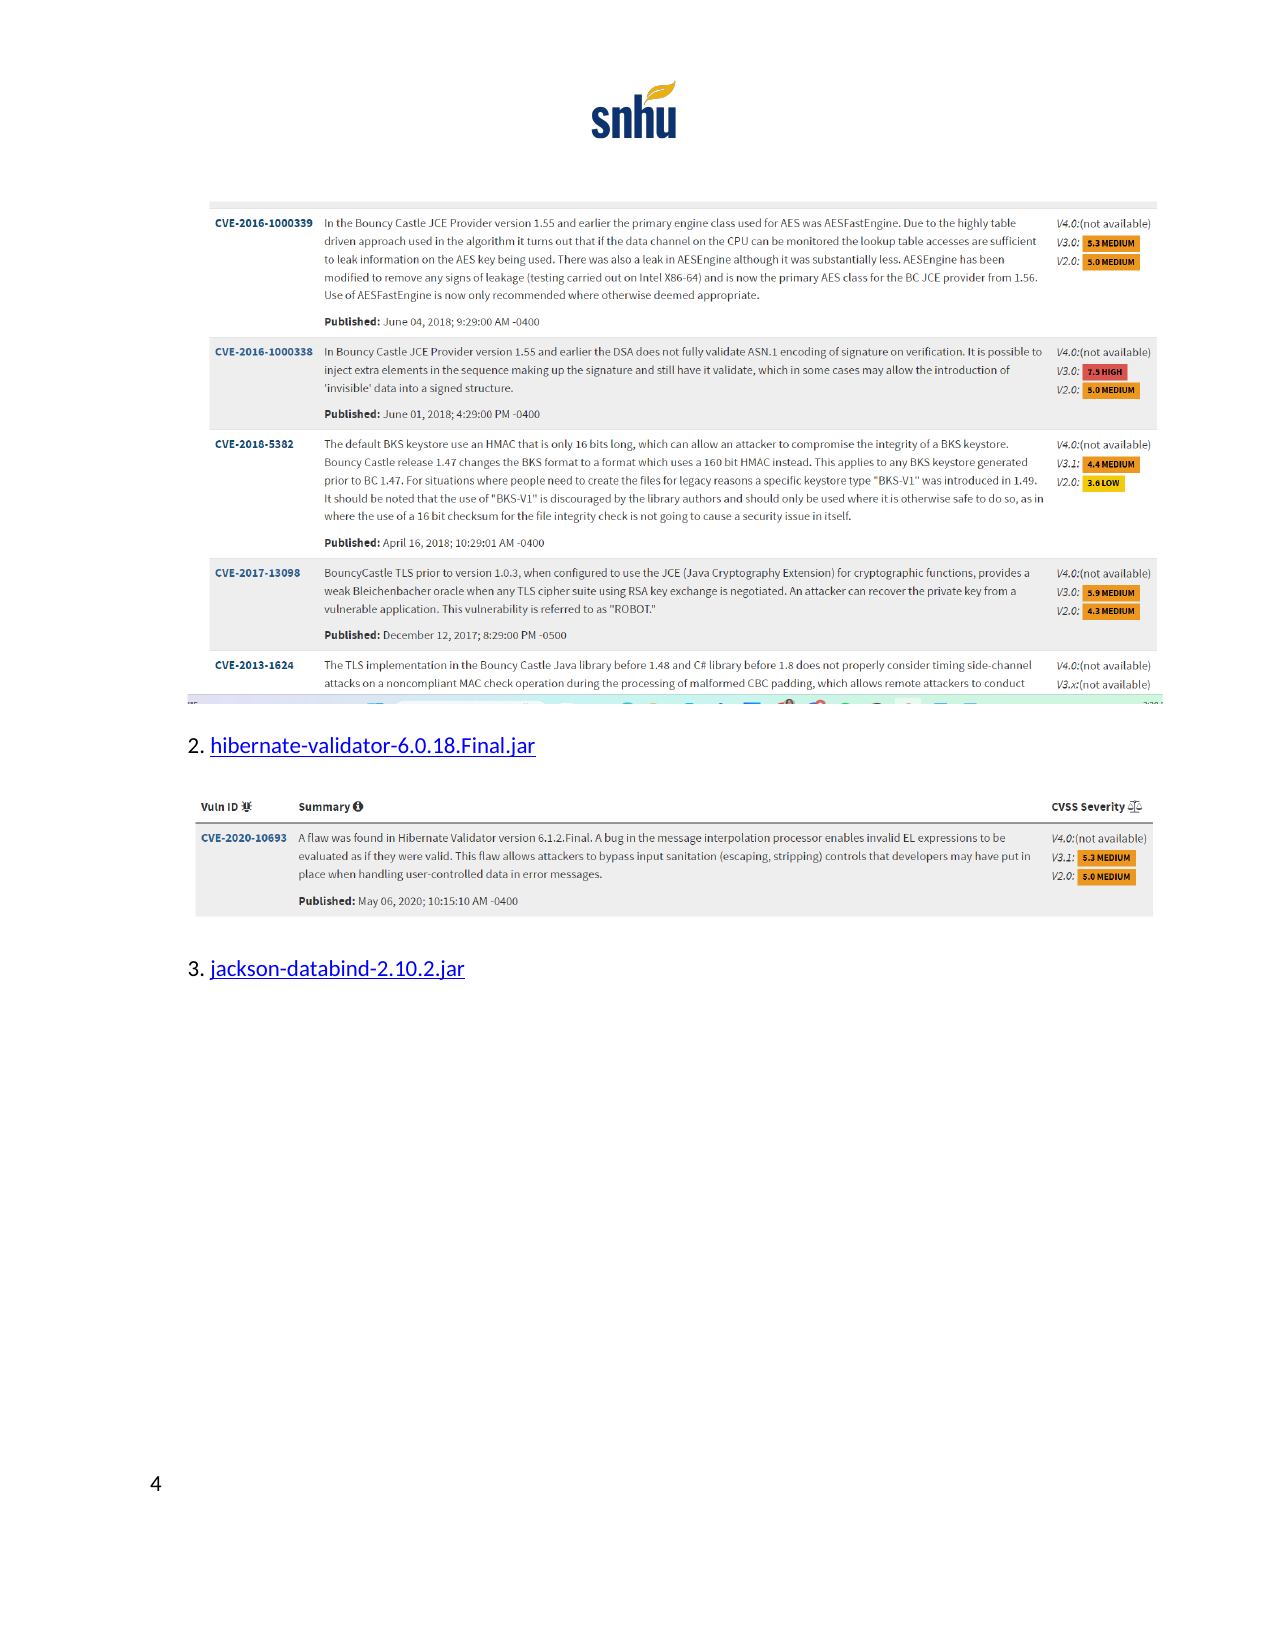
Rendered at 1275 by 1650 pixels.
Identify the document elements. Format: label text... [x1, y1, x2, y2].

text 2. hibernate-validator-6.0.18.Final.jar [187, 732, 1125, 759]
picture [187, 787, 1163, 926]
picture [572, 75, 703, 147]
picture [187, 199, 1163, 704]
text 3. jackson-databind-2.10.2.jar [187, 954, 1125, 982]
